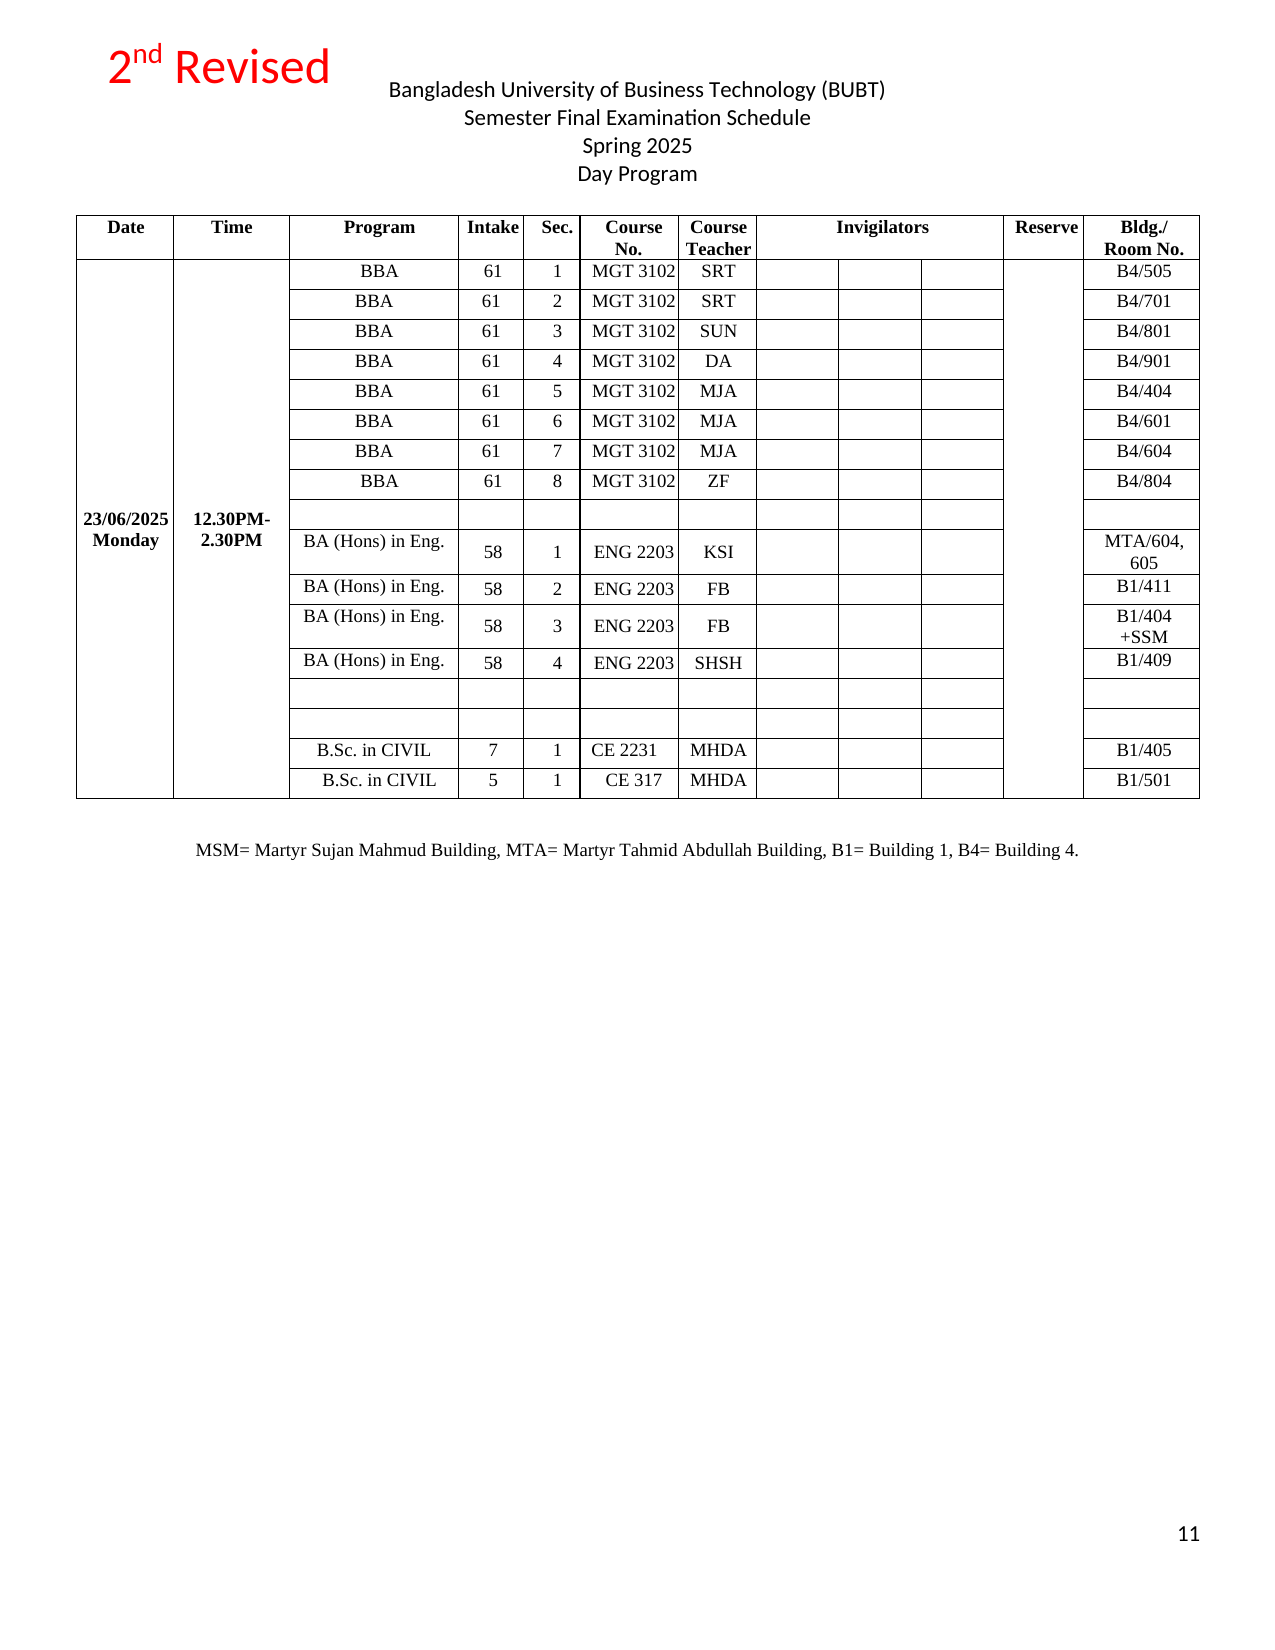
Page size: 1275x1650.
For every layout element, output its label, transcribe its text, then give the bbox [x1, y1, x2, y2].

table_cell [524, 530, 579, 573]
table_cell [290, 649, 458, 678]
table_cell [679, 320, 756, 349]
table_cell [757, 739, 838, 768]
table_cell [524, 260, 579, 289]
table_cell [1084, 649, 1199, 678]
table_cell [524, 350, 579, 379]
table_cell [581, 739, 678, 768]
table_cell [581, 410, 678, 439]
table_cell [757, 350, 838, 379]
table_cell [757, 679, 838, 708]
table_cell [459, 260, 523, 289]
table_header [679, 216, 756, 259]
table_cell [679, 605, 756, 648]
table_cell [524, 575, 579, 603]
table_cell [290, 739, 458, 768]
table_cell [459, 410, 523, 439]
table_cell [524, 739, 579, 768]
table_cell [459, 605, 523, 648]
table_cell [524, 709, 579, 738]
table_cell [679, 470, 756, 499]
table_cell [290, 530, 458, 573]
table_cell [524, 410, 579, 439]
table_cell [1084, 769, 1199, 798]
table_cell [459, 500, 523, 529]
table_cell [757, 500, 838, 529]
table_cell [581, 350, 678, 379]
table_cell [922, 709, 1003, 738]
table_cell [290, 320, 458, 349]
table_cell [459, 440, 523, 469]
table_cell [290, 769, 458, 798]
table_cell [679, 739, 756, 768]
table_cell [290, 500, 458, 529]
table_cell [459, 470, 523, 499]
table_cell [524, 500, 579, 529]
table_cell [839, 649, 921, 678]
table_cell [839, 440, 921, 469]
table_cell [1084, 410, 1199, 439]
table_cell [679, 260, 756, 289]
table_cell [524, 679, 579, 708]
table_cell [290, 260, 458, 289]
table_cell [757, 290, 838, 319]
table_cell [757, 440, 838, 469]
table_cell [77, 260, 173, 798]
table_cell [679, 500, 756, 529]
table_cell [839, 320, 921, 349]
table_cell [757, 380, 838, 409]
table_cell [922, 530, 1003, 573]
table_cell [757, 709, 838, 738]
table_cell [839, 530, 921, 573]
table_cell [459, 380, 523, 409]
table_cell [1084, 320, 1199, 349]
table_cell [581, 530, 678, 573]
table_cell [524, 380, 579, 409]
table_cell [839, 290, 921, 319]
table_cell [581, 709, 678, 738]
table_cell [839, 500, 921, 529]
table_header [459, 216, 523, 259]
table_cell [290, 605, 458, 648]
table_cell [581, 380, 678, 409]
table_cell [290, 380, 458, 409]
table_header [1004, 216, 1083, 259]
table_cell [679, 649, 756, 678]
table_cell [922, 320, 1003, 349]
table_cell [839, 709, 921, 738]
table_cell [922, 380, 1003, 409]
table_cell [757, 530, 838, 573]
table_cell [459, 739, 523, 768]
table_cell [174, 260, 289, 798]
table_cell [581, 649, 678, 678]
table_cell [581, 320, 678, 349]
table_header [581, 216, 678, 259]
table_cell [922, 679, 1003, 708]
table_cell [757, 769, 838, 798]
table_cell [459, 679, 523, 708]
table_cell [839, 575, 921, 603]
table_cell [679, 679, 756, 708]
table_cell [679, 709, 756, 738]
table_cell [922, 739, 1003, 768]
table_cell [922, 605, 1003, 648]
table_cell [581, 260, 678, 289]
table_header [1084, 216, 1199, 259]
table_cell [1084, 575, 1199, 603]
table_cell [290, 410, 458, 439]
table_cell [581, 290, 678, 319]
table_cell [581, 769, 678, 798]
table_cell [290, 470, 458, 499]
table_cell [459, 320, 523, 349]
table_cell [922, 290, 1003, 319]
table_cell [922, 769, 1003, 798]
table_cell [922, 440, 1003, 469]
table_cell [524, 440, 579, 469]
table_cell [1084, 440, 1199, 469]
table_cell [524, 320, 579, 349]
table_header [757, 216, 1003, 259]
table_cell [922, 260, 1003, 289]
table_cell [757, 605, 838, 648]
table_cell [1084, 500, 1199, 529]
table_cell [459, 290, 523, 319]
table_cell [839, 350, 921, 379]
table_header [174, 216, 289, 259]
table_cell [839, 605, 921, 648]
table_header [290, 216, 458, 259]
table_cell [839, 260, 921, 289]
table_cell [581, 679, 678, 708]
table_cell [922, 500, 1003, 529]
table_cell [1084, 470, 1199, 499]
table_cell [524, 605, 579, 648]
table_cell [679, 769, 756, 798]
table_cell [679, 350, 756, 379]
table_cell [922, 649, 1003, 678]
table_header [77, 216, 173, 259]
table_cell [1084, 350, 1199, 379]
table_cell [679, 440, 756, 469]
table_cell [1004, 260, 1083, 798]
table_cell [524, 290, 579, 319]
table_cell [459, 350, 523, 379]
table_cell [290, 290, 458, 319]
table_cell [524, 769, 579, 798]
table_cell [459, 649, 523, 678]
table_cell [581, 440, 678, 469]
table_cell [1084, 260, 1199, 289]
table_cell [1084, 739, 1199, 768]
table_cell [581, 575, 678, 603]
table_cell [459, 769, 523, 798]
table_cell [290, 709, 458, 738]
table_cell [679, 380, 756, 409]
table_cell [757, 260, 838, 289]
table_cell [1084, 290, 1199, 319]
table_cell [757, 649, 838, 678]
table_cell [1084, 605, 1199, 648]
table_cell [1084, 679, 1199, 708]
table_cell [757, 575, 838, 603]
text MSM= Martyr Sujan Mahmud Building, MTA= Martyr Tahmid Abdullah Building, B1= Building 1, B4= Building 4. [75, 838, 1200, 860]
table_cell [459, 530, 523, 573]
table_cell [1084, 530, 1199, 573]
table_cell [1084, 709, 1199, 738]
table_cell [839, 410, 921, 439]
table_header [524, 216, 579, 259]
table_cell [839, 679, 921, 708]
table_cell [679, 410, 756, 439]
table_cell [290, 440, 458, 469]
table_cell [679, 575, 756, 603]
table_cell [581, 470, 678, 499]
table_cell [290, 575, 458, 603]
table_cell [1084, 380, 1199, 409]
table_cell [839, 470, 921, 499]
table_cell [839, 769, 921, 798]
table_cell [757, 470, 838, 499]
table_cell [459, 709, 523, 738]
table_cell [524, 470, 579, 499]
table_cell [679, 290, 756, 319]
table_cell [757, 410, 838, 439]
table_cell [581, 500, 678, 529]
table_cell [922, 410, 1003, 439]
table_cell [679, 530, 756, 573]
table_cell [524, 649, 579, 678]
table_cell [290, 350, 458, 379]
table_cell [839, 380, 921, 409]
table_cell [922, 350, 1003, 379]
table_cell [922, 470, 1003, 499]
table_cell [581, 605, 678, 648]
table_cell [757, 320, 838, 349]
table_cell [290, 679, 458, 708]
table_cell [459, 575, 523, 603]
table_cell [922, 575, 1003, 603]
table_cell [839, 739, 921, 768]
